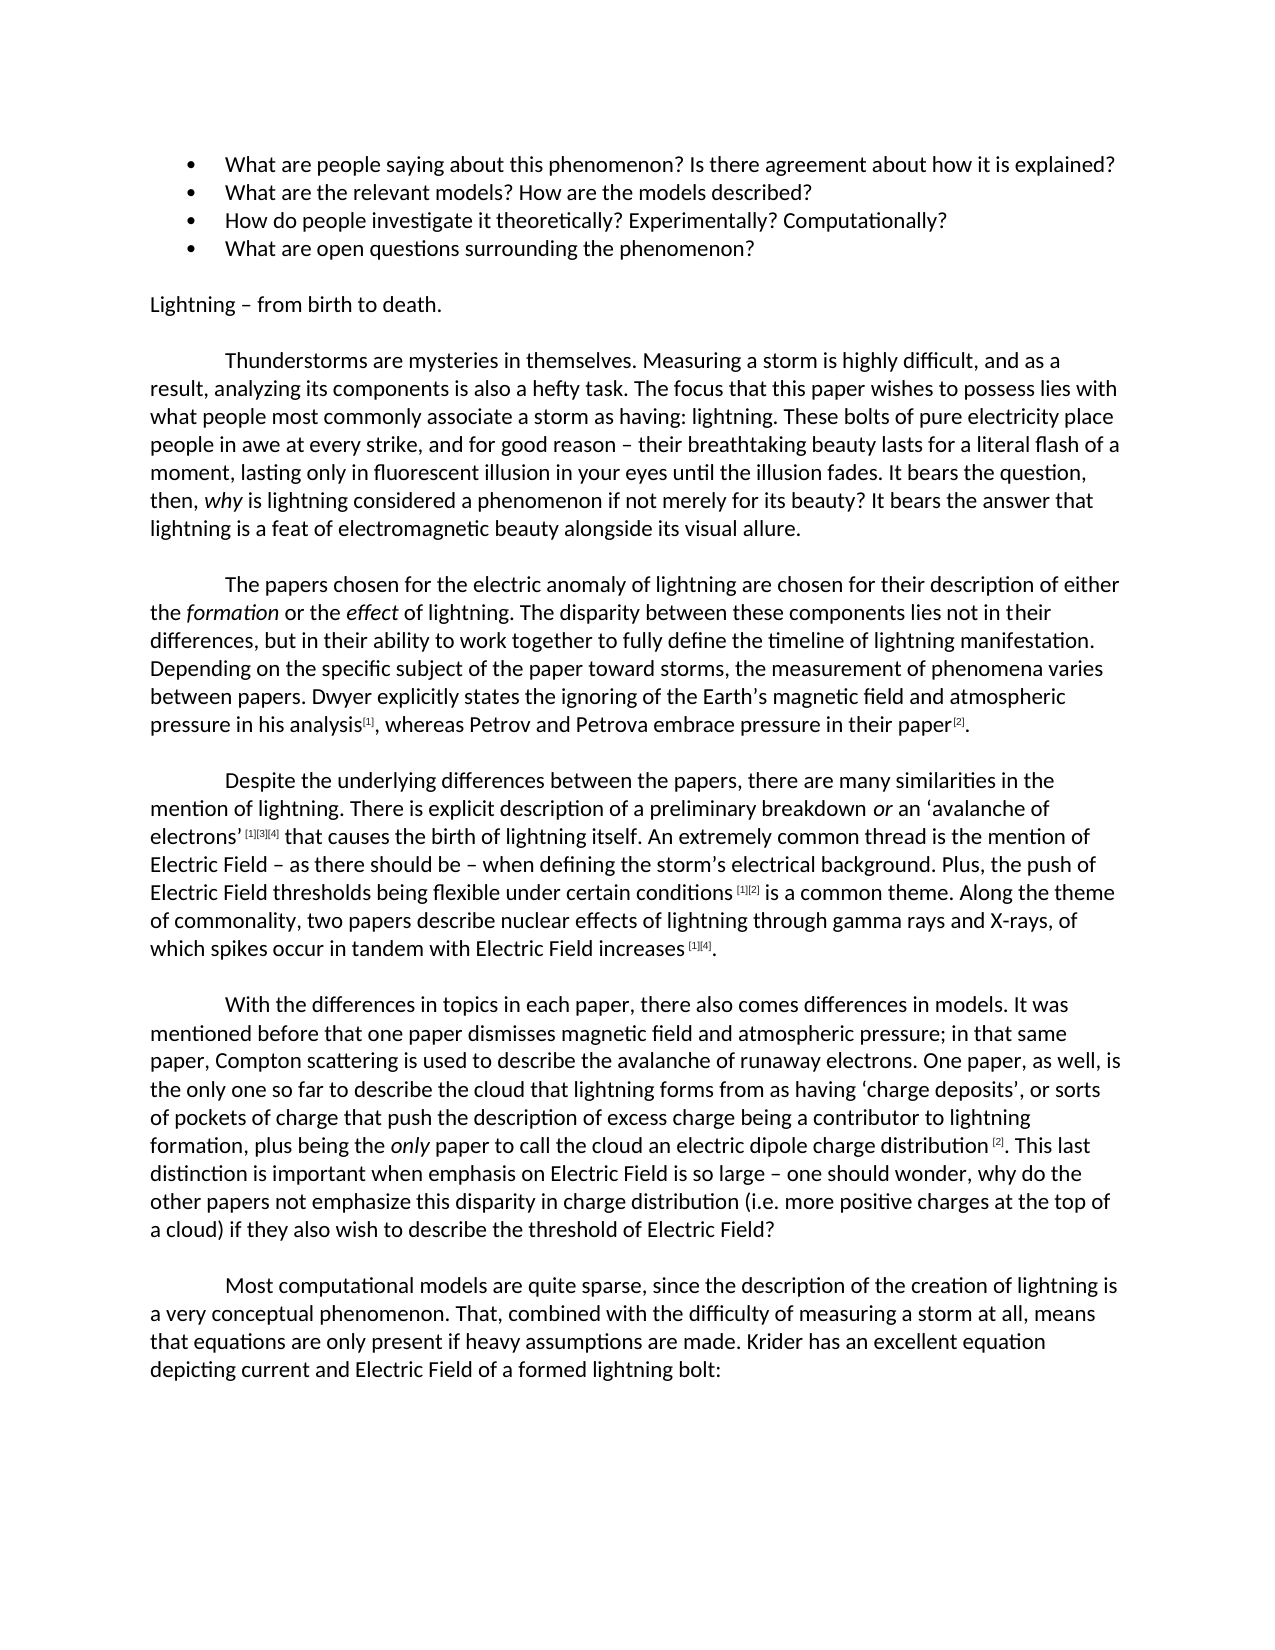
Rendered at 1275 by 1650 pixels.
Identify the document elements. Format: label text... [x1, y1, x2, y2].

list What are people saying about this phenomenon? Is there agreement about how it is explained? [187, 150, 1125, 178]
text Lightning – from birth to death. [150, 290, 1125, 318]
list What are the relevant models? How are the models described? [187, 178, 1125, 206]
text The papers chosen for the electric anomaly of lightning are chosen for their description of either the formation or the effect of lightning. The disparity between these components lies not in their differences, but in their ability to work together to fully define the timeline of lightning manifestation. Depending on the specific subject of the paper toward storms, the measurement of phenomena varies between papers. Dwyer explicitly states the ignoring of the Earth’s magnetic field and atmospheric pressure in his analysis[1], whereas Petrov and Petrova embrace pressure in their paper[2]. [150, 570, 1125, 738]
list What are open questions surrounding the phenomenon? [187, 234, 1125, 262]
text Most computational models are quite sparse, since the description of the creation of lightning is a very conceptual phenomenon. That, combined with the difficulty of measuring a storm at all, means that equations are only present if heavy assumptions are made. Krider has an excellent equation depicting current and Electric Field of a formed lightning bolt: [150, 1271, 1125, 1383]
text With the differences in topics in each paper, there also comes differences in models. It was mentioned before that one paper dismisses magnetic field and atmospheric pressure; in that same paper, Compton scattering is used to describe the avalanche of runaway electrons. One paper, as well, is the only one so far to describe the cloud that lightning forms from as having ‘charge deposits’, or sorts of pockets of charge that push the description of excess charge being a contributor to lightning formation, plus being the only paper to call the cloud an electric dipole charge distribution [2]. This last distinction is important when emphasis on Electric Field is so large – one should wonder, why do the other papers not emphasize this disparity in charge distribution (i.e. more positive charges at the top of a cloud) if they also wish to describe the threshold of Electric Field? [150, 991, 1125, 1243]
text Despite the underlying differences between the papers, there are many similarities in the mention of lightning. There is explicit description of a preliminary breakdown or an ‘avalanche of electrons’ [1][3][4] that causes the birth of lightning itself. An extremely common thread is the mention of Electric Field – as there should be – when defining the storm’s electrical background. Plus, the push of Electric Field thresholds being flexible under certain conditions [1][2] is a common theme. Along the theme of commonality, two papers describe nuclear effects of lightning through gamma rays and X-rays, of which spikes occur in tandem with Electric Field increases [1][4]. [150, 766, 1125, 963]
list How do people investigate it theoretically? Experimentally? Computationally? [187, 206, 1125, 234]
text Thunderstorms are mysteries in themselves. Measuring a storm is highly difficult, and as a result, analyzing its components is also a hefty task. The focus that this paper wishes to possess lies with what people most commonly associate a storm as having: lightning. These bolts of pure electricity place people in awe at every strike, and for good reason – their breathtaking beauty lasts for a literal flash of a moment, lasting only in fluorescent illusion in your eyes until the illusion fades. It bears the question, then, why is lightning considered a phenomenon if not merely for its beauty? It bears the answer that lightning is a feat of electromagnetic beauty alongside its visual allure. [150, 346, 1125, 542]
